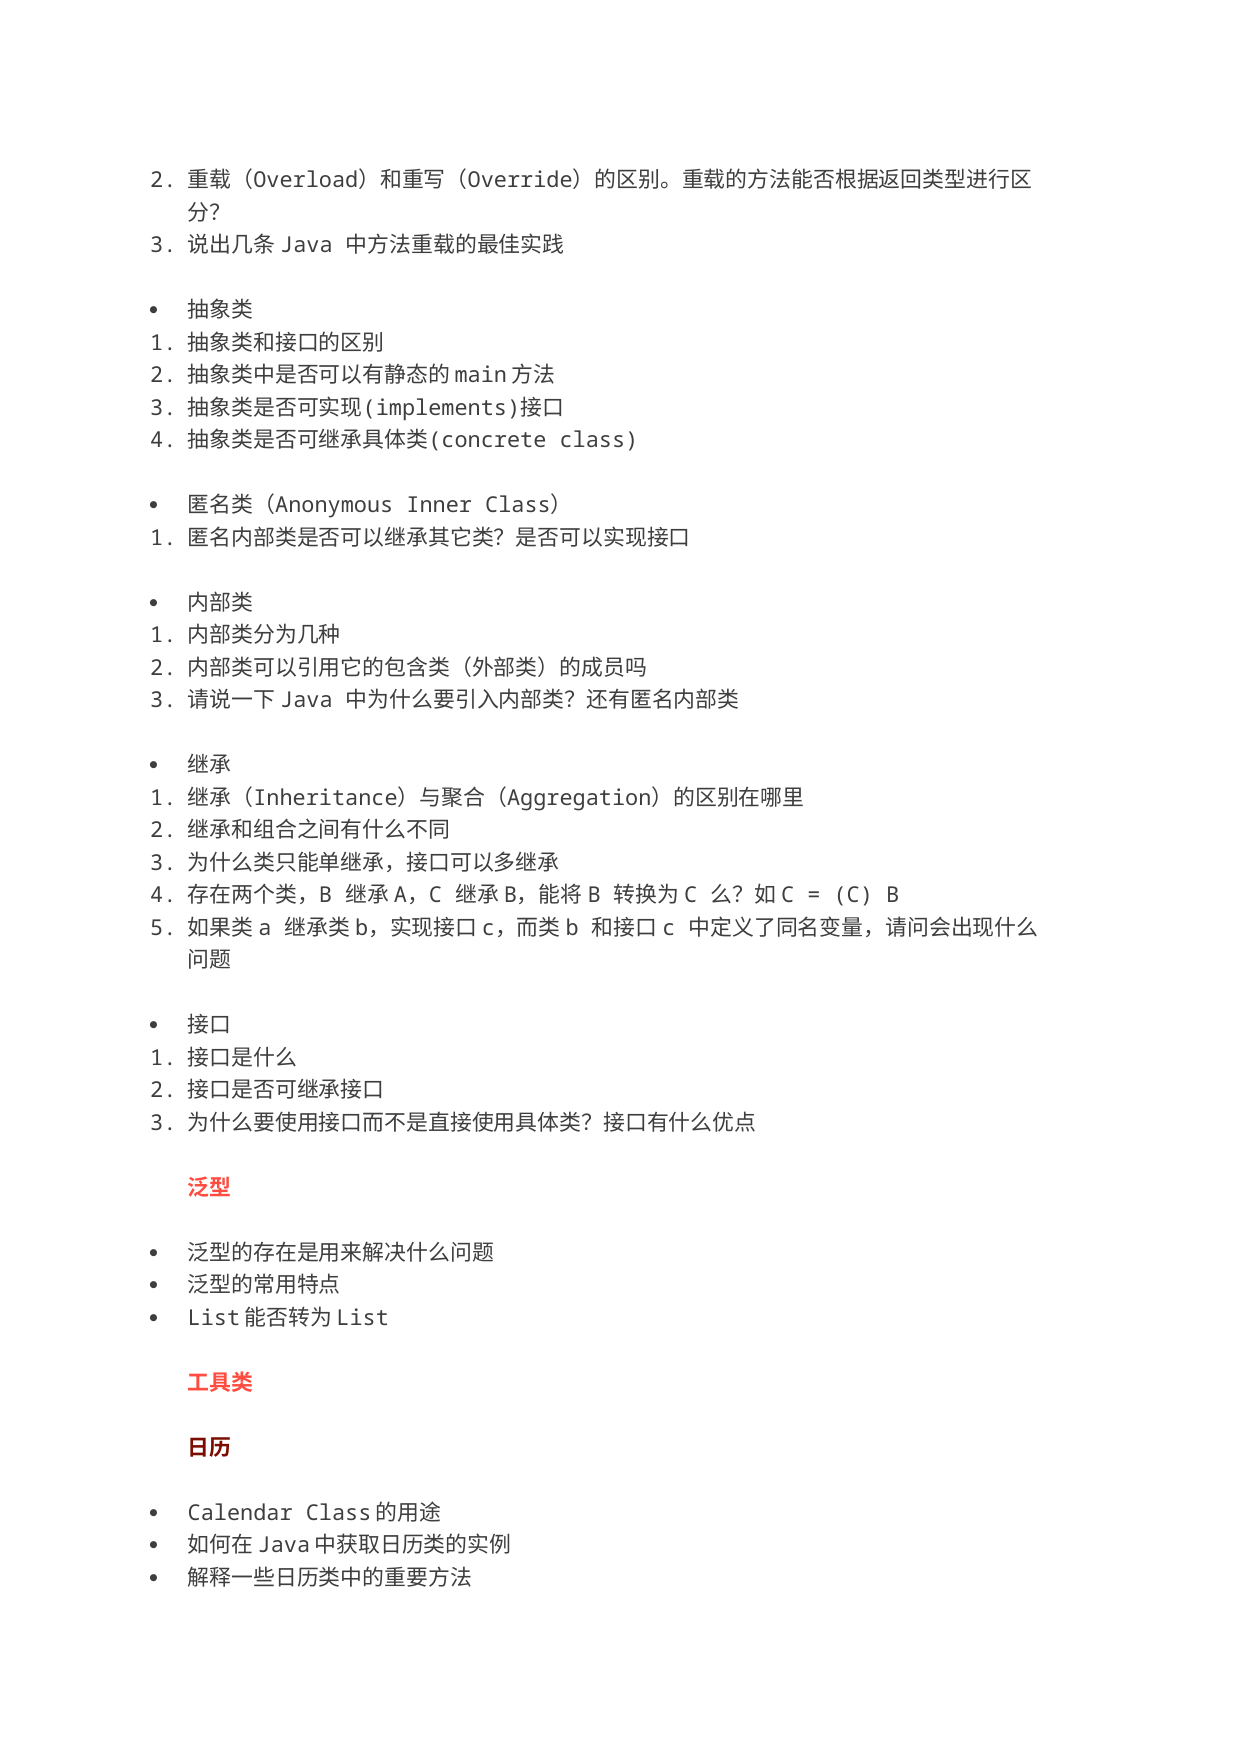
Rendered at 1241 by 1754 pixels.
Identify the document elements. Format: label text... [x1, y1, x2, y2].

list 抽象类中是否可以有静态的main方法 [150, 357, 1053, 389]
list 存在两个类，B 继承 A，C 继承 B，能将 B 转换为 C 么？如 C = (C) B [150, 877, 1053, 909]
list 抽象类是否可继承具体类(concrete class) [150, 422, 1053, 454]
list 泛型的常用特点 [150, 1267, 1053, 1299]
list 接口是什么 [150, 1039, 1053, 1072]
list 解释一些日历类中的重要方法 [150, 1559, 1053, 1592]
text 日历 [187, 1429, 1053, 1462]
list 抽象类 [150, 292, 1053, 324]
list 继承（Inheritance）与聚合（Aggregation）的区别在哪里 [150, 779, 1053, 812]
list 继承和组合之间有什么不同 [150, 812, 1053, 844]
list 继承 [150, 747, 1053, 779]
list 如何在Java中获取日历类的实例 [150, 1527, 1053, 1559]
list 抽象类和接口的区别 [150, 324, 1053, 357]
list 为什么类只能单继承，接口可以多继承 [150, 844, 1053, 877]
list 接口 [150, 1007, 1053, 1039]
list 请说一下 Java 中为什么要引入内部类？还有匿名内部类 [150, 682, 1053, 714]
list 泛型的存在是用来解决什么问题 [150, 1234, 1053, 1267]
list 内部类可以引用它的包含类（外部类）的成员吗 [150, 649, 1053, 682]
list 抽象类是否可实现(implements)接口 [150, 389, 1053, 422]
list 说出几条 Java 中方法重载的最佳实践 [150, 227, 1053, 259]
list List能否转为List [150, 1299, 1053, 1332]
list 匿名内部类是否可以继承其它类？是否可以实现接口 [150, 519, 1053, 552]
list 匿名类（Anonymous Inner Class） [150, 487, 1053, 519]
list 重载（Overload）和重写（Override）的区别。重载的方法能否根据返回类型进行区分？ [150, 162, 1053, 227]
list Calendar Class的用途 [150, 1494, 1053, 1527]
list 内部类分为几种 [150, 617, 1053, 649]
text 工具类 [187, 1364, 1053, 1397]
list 内部类 [150, 584, 1053, 617]
list 接口是否可继承接口 [150, 1072, 1053, 1104]
list 如果类 a 继承类 b，实现接口c，而类 b 和接口 c 中定义了同名变量，请问会出现什么问题 [150, 909, 1053, 974]
list 为什么要使用接口而不是直接使用具体类？接口有什么优点 [150, 1104, 1053, 1137]
text 泛型 [187, 1169, 1053, 1202]
